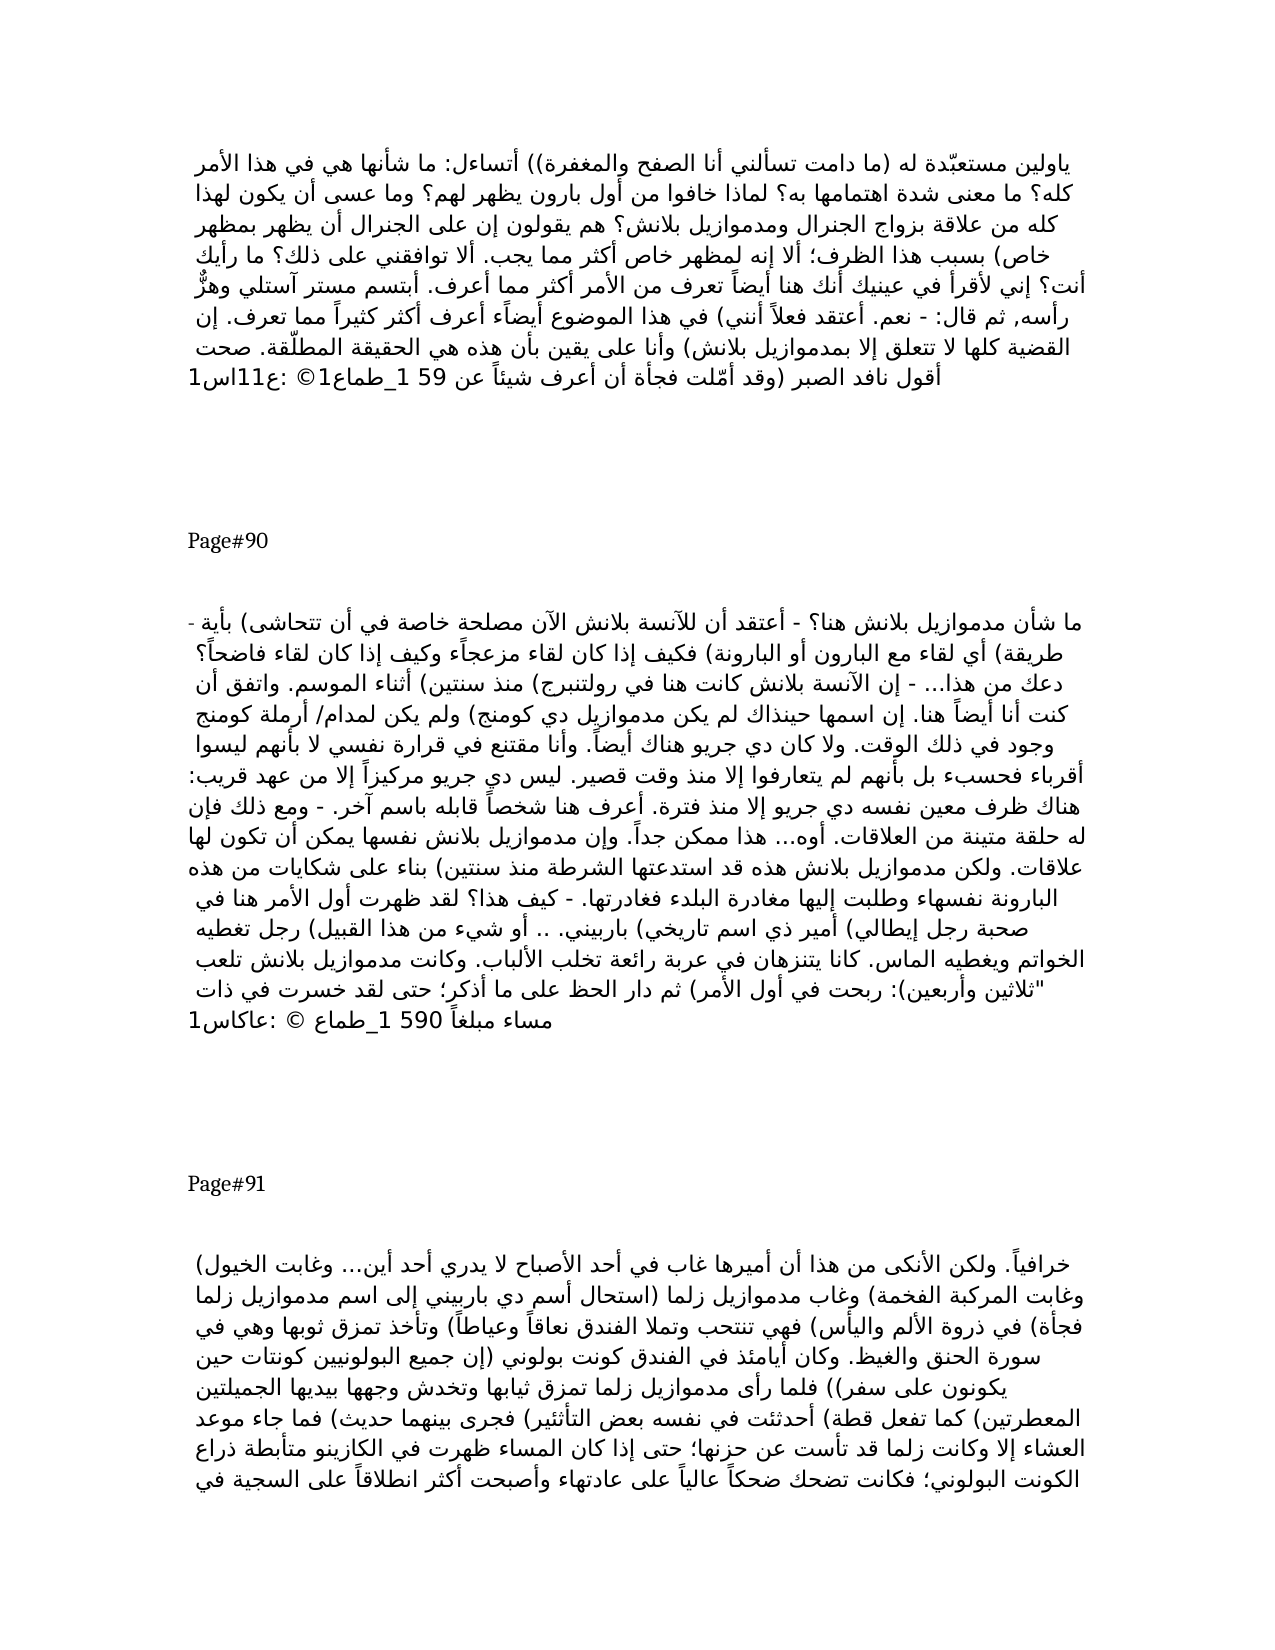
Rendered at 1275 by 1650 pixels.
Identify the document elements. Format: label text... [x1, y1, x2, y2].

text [187, 150, 1087, 422]
text Page#91 [187, 1170, 1087, 1227]
text Page#90 [187, 527, 1087, 584]
text - ما شأن مدموازيل بلانش هنا؟ - أعتقد أن للآنسة بلانش الآن مصلحة خاصة في أن تتحاشى) بأية طريقة) أي لقاء مع البارون أو البارونة) فكيف إذا كان لقاء مزعجاًء وكيف إذا كان لقاء فاضحاً؟ دعك من هذا... - إن الآنسة بلانش كانت هنا في رولتنبرج) منذ سنتين) أثناء الموسم. واتفق أن كنت أنا أيضاً هنا. إن اسمها حينذاك لم يكن مدموازيل دي كومنج) ولم يكن لمدام/ أرملة كومنج وجود في ذلك الوقت. ولا كان دي جريو هناك أيضاً. وأنا مقتنع في قرارة نفسي لا بأنهم ليسوا أقرباء فحسبء بل بأنهم لم يتعارفوا إلا منذ وقت قصير. ليس دي جريو مركيزاً إلا من عهد قريب: هناك ظرف معين نفسه دي جريو إلا منذ فترة. أعرف هنا شخصاً قابله باسم آخر. - ومع ذلك فإن له حلقة متينة من العلاقات. أوه... هذا ممكن جداً. وإن مدموازيل بلانش نفسها يمكن أن تكون لها علاقات. ولكن مدموازيل بلانش هذه قد استدعتها الشرطة منذ سنتين) بناء على شكايات من هذه البارونة نفسهاء وطلبت إليها مغادرة البلدء فغادرتها. - كيف هذا؟ لقد ظهرت أول الأمر هنا في صحبة رجل إيطالي) أمير ذي اسم تاريخي) باربيني. .. أو شيء من هذا القبيل) رجل تغطيه الخواتم ويغطيه الماس. كانا يتنزهان في عربة رائعة تخلب الألباب. وكانت مدموازيل بلانش تلعب "ثلاثين وأربعين): ربحت في أول الأمر) ثم دار الحظ على ما أذكر؛ حتى لقد خسرت في ذات مساء مبلغاً 590 1_طماع © :عاكاس1 [187, 609, 1087, 1064]
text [187, 1252, 1087, 1493]
